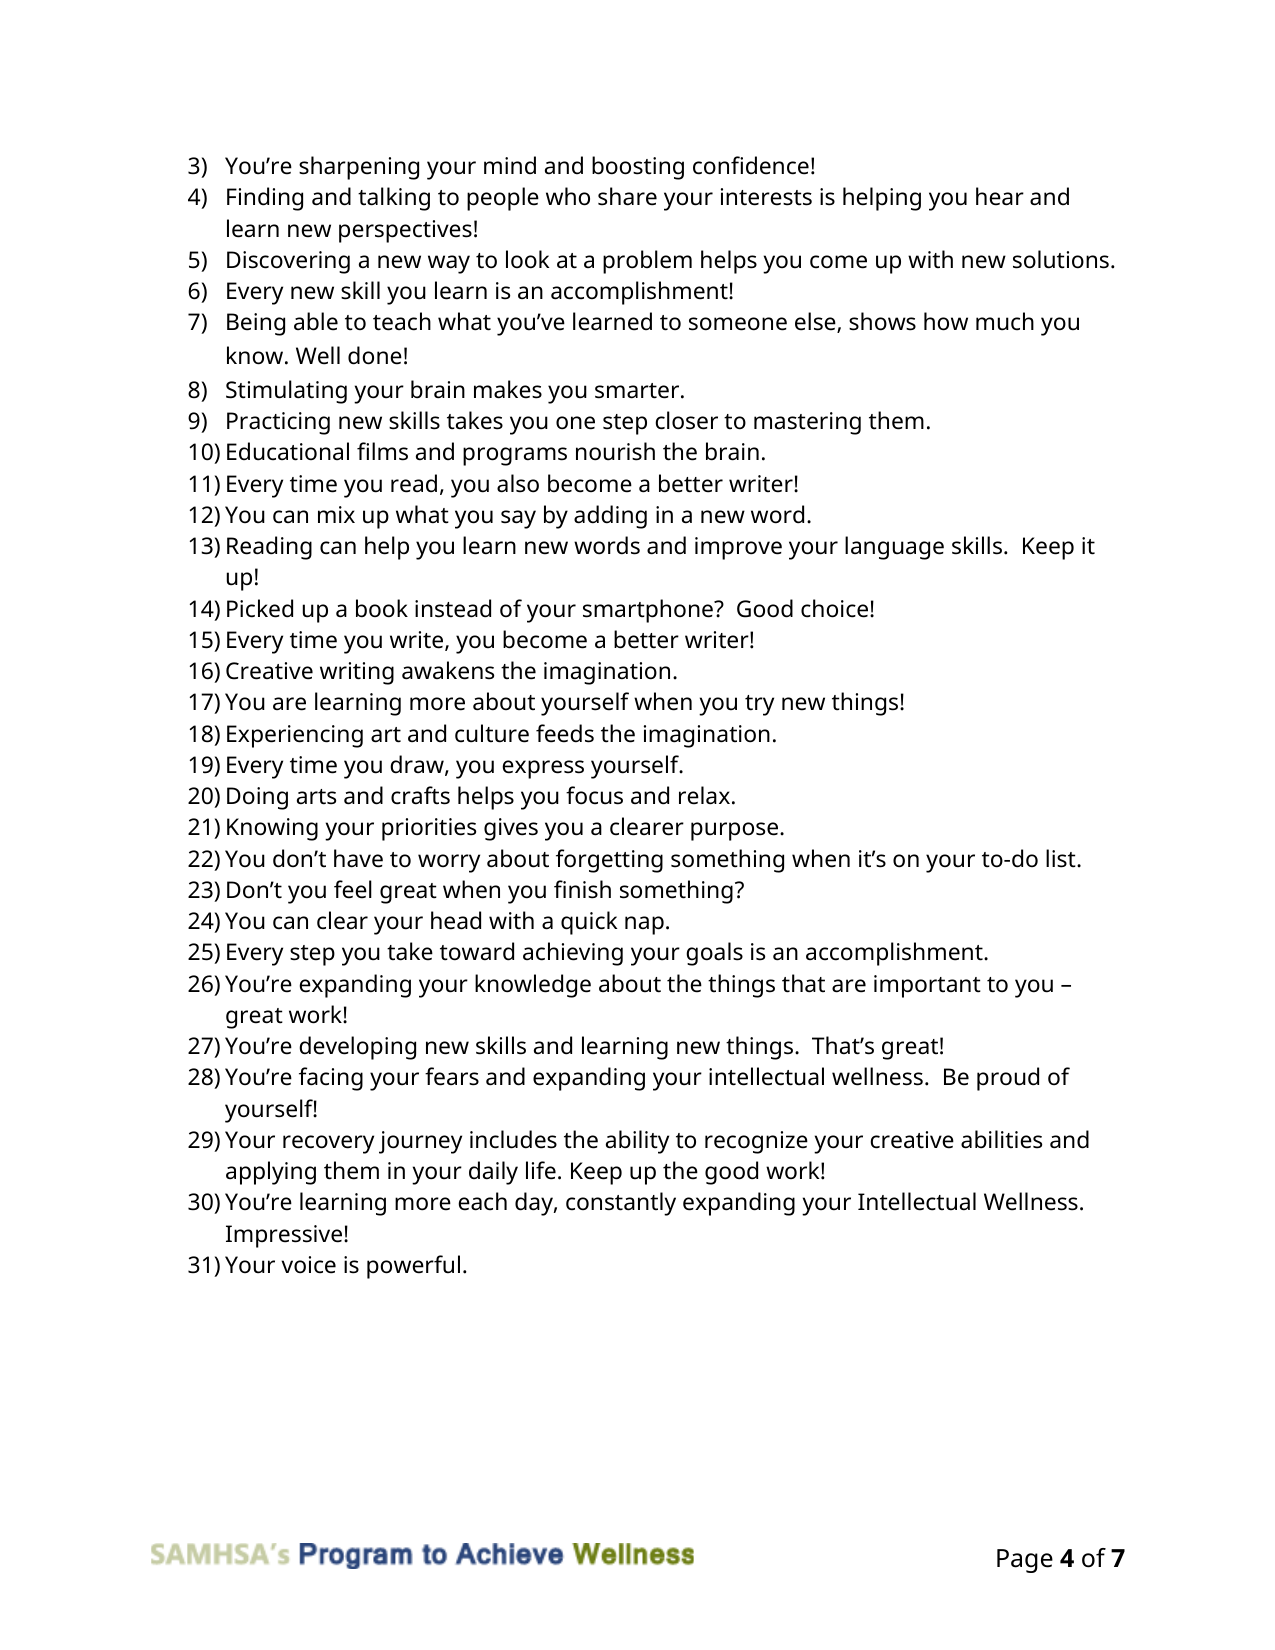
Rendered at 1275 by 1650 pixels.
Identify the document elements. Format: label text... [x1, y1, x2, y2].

list Every step you take toward achieving your goals is an accomplishment. [187, 936, 1125, 967]
list Don’t you feel great when you finish something? [187, 874, 1125, 905]
list Every time you draw, you express yourself. [187, 749, 1125, 780]
list Knowing your priorities gives you a clearer purpose. [187, 811, 1125, 842]
list You are learning more about yourself when you try new things! [187, 686, 1125, 717]
list You’re expanding your knowledge about the things that are important to you – great work! [187, 967, 1125, 1030]
list Reading can help you learn new words and improve your language skills. Keep it up! [187, 530, 1125, 592]
list You’re learning more each day, constantly expanding your Intellectual Wellness. Impressive! [187, 1186, 1125, 1249]
list You can mix up what you say by adding in a new word. [187, 499, 1125, 530]
list Experiencing art and culture feeds the imagination. [187, 717, 1125, 749]
list Every time you read, you also become a better writer! [187, 467, 1125, 499]
list Your recovery journey includes the ability to recognize your creative abilities and applying them in your daily life. Keep up the good work! [187, 1124, 1125, 1186]
list You don’t have to worry about forgetting something when it’s on your to-do list. [187, 842, 1125, 874]
list Being able to teach what you’ve learned to someone else, shows how much you know. Well done! [187, 306, 1125, 371]
list Finding and talking to people who share your interests is helping you hear and learn new perspectives! [187, 181, 1125, 244]
list You can clear your head with a quick nap. [187, 905, 1125, 936]
list Educational films and programs nourish the brain. [187, 436, 1125, 467]
list Doing arts and crafts helps you focus and relax. [187, 780, 1125, 811]
list You’re facing your fears and expanding your intellectual wellness. Be proud of yourself! [187, 1061, 1125, 1124]
list Creative writing awakens the imagination. [187, 655, 1125, 686]
list Discovering a new way to look at a problem helps you come up with new solutions. [187, 244, 1125, 275]
list Practicing new skills takes you one step closer to mastering them. [187, 405, 1125, 436]
list You’re developing new skills and learning new things. That’s great! [187, 1030, 1125, 1061]
list Stimulating your brain makes you smarter. [187, 374, 1125, 405]
list You’re sharpening your mind and boosting confidence! [187, 150, 1125, 181]
list Your voice is powerful. [187, 1249, 1125, 1280]
list Every new skill you learn is an accomplishment! [187, 275, 1125, 306]
list Every time you write, you become a better writer! [187, 624, 1125, 655]
list Picked up a book instead of your smartphone? Good choice! [187, 592, 1125, 624]
